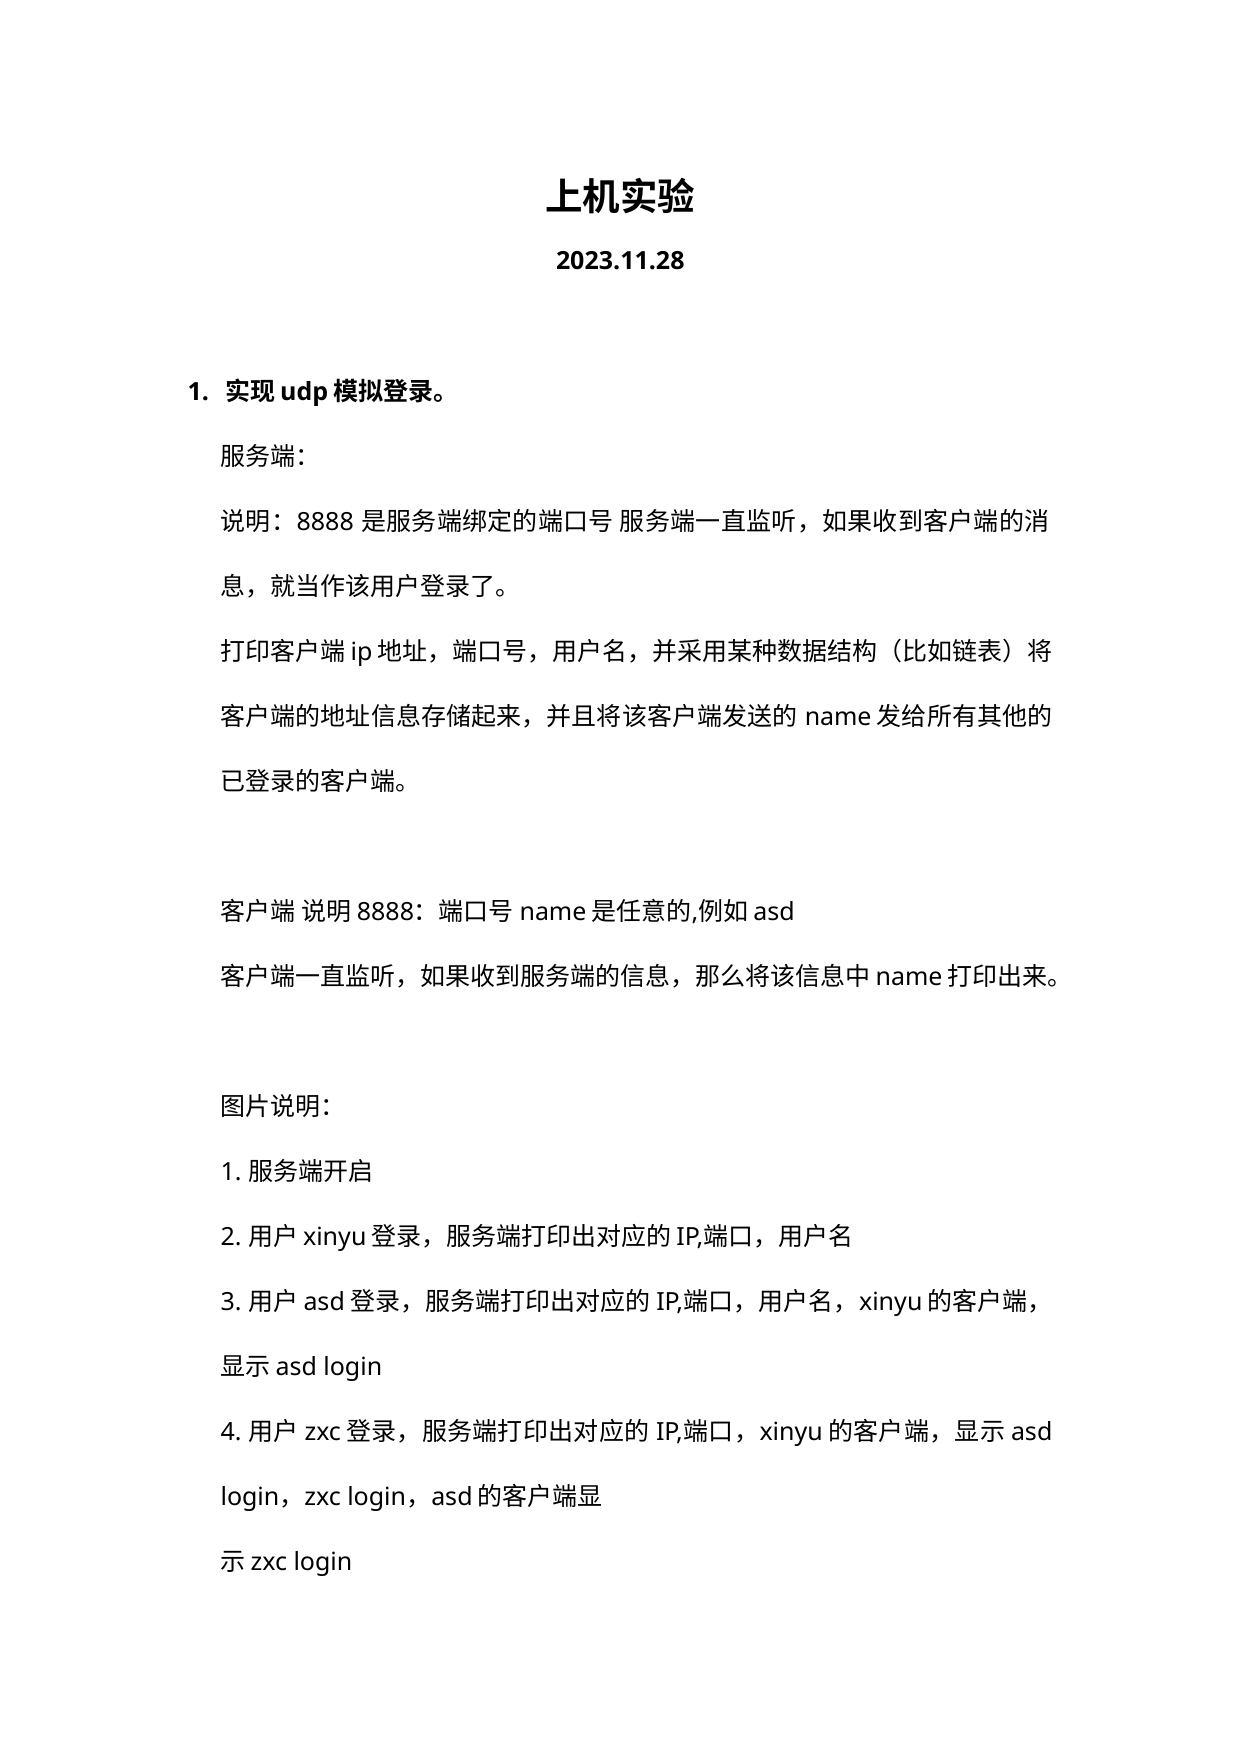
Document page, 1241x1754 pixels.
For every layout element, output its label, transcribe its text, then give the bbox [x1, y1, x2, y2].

text 图片说明： [220, 1072, 1053, 1137]
text 客户端 说明 8888：端口号 name是任意的,例如asd [220, 877, 1053, 942]
text 1. 服务端开启 [220, 1137, 1053, 1202]
text 2. 用户xinyu登录，服务端打印出对应的IP,端口，用户名 [220, 1202, 1053, 1267]
text 说明：8888 是服务端绑定的端口号 服务端一直监听，如果收到客户端的消息，就当作该用户登录了。 [220, 487, 1053, 617]
text 4. 用户zxc登录，服务端打印出对应的IP,端口，xinyu的客户端，显示asd login，zxc login，asd的客户端显 [220, 1397, 1053, 1527]
text 客户端一直监听，如果收到服务端的信息，那么将该信息中name打印出来。 [220, 942, 1053, 1007]
text 2023.11.28 [187, 227, 1053, 292]
text 服务端： [220, 422, 1053, 487]
text 3. 用户asd登录，服务端打印出对应的IP,端口，用户名，xinyu的客户端，显示asd login [220, 1267, 1053, 1397]
text 打印客户端ip地址，端口号，用户名，并采用某种数据结构（比如链表）将客户端的地址信息存储起来，并且将该客户端发送的name发给所有其他的已登录的客户端。 [220, 617, 1053, 812]
text 上机实验 [187, 162, 1053, 227]
text 示zxc login [220, 1527, 1053, 1592]
list 实现udp模拟登录。 [187, 357, 1053, 422]
